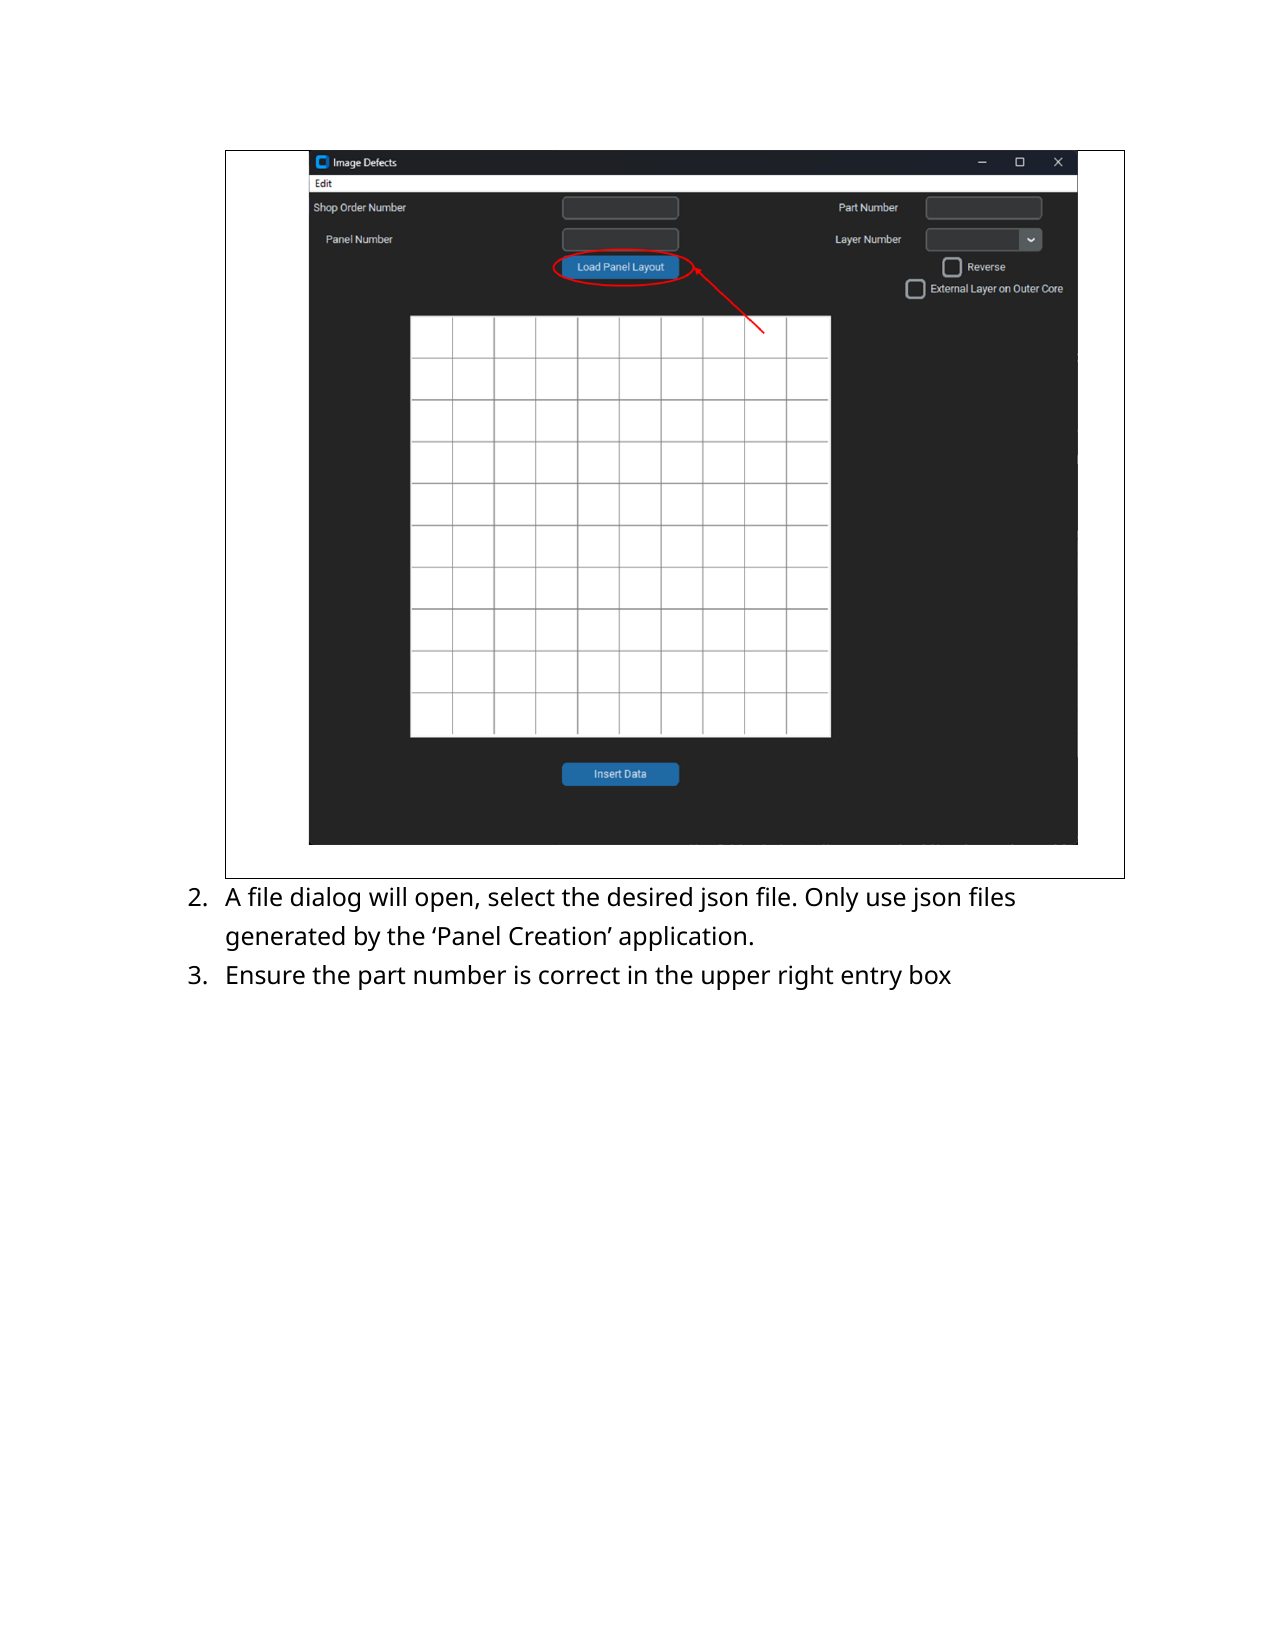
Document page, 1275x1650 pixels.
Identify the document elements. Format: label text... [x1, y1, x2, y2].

list A file dialog will open, select the desired json file. Only use json files generated by the ‘Panel Creation’ application. [187, 879, 1125, 953]
list Ensure the part number is correct in the upper right entry box [187, 958, 1125, 992]
picture [308, 150, 1078, 845]
table_header [226, 151, 1124, 878]
